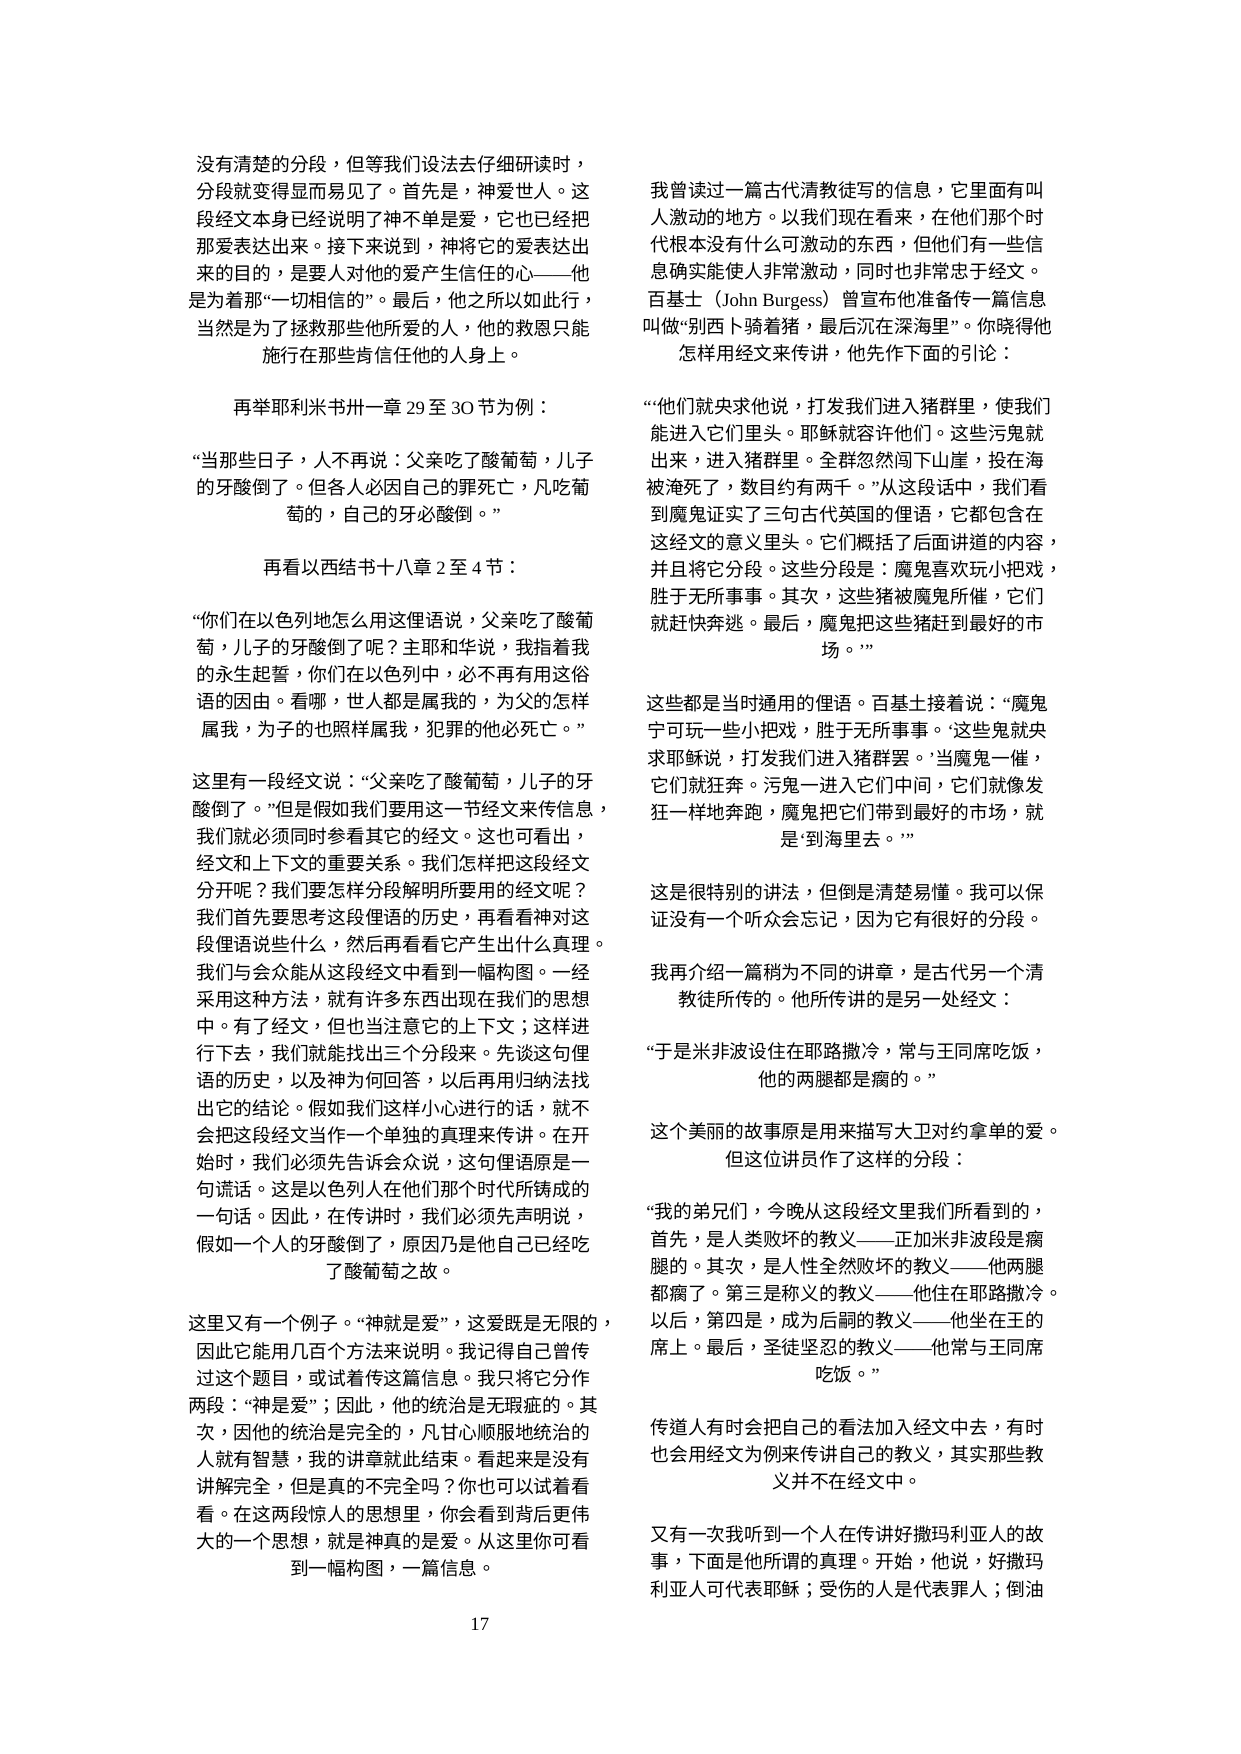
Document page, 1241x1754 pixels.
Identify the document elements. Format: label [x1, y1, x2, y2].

text [187, 150, 598, 1581]
text [642, 150, 1053, 1601]
